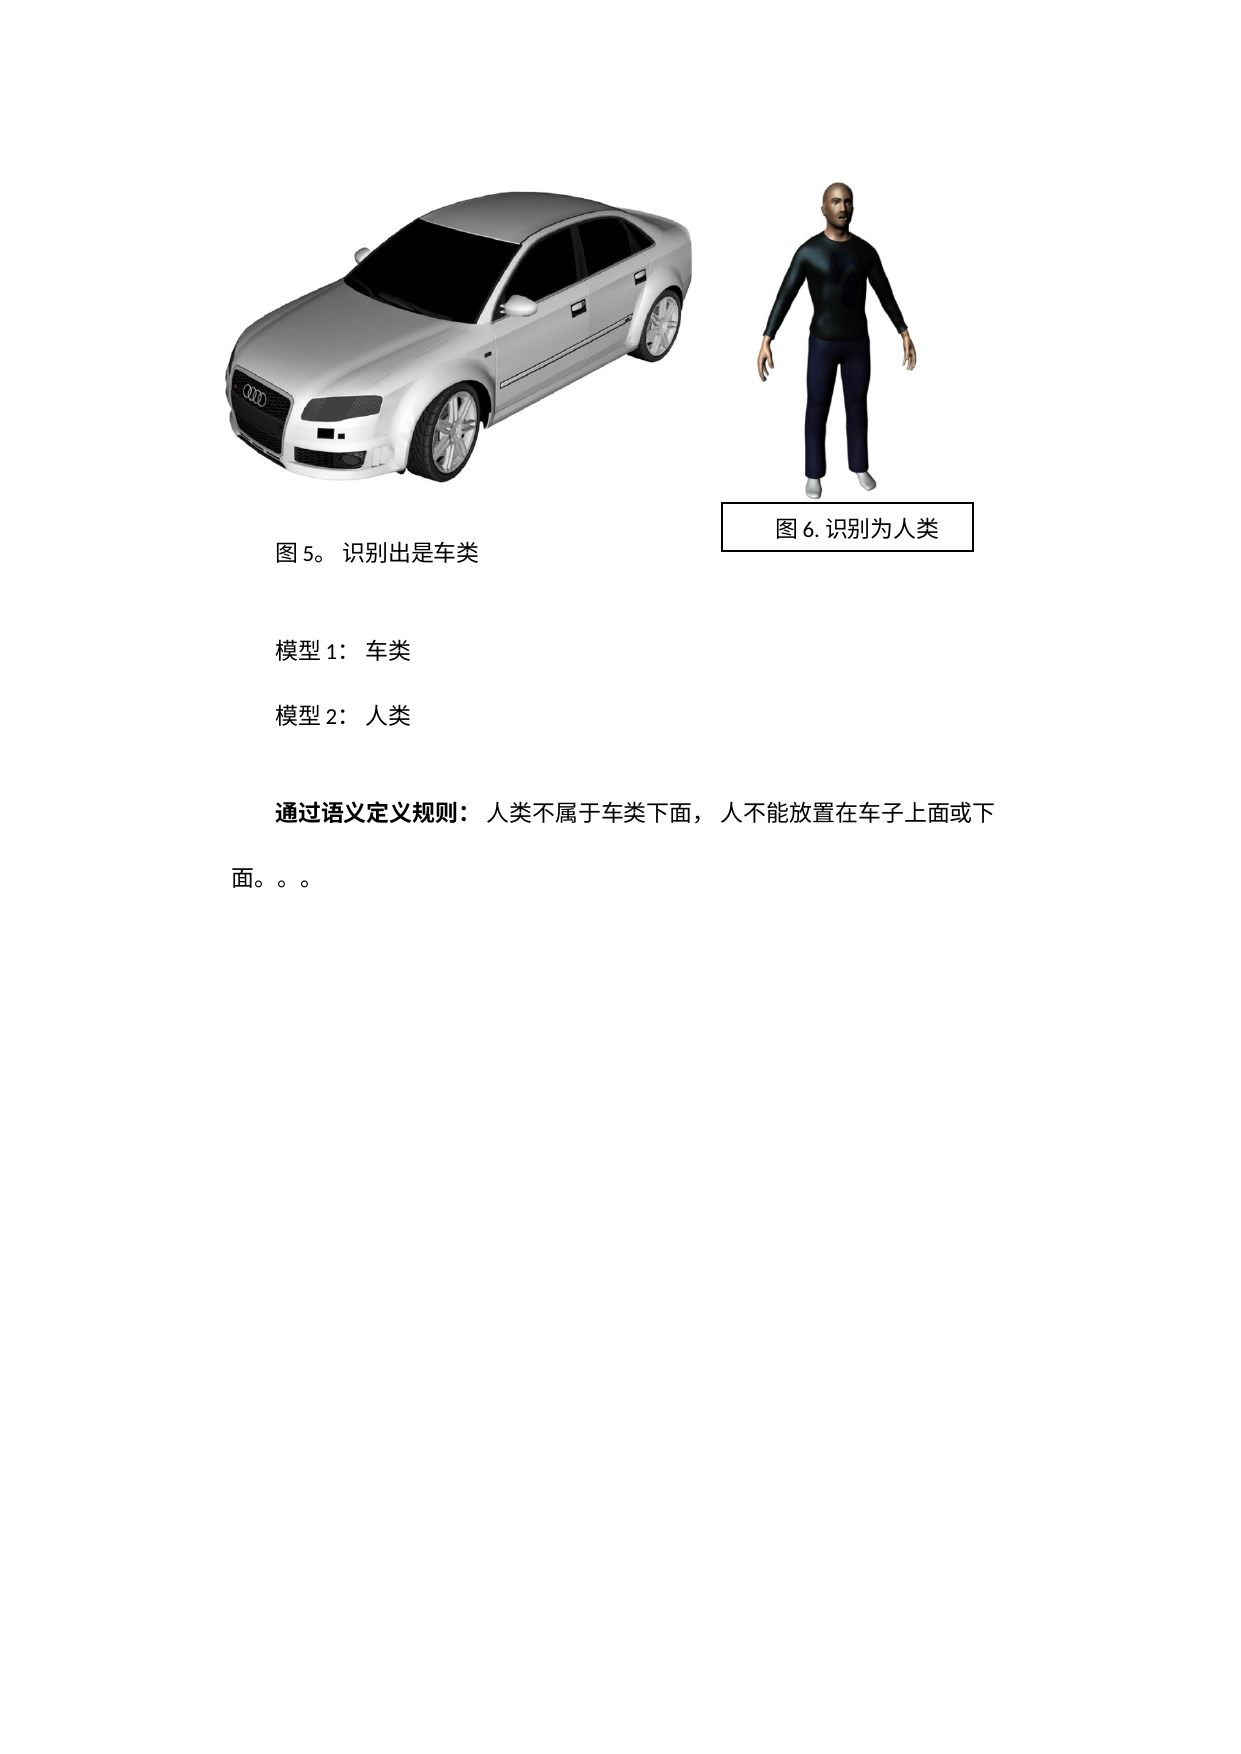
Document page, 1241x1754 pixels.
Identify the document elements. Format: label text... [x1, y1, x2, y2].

text 模型2： 人类 [231, 682, 1053, 747]
text 通过语义定义规则： 人类不属于车类下面， 人不能放置在车子上面或下面。。。 [231, 779, 1053, 909]
picture [742, 170, 930, 502]
picture [225, 162, 692, 512]
text 图5。 识别出是车类 [231, 519, 1053, 584]
text 模型1： 车类 [231, 617, 1053, 682]
